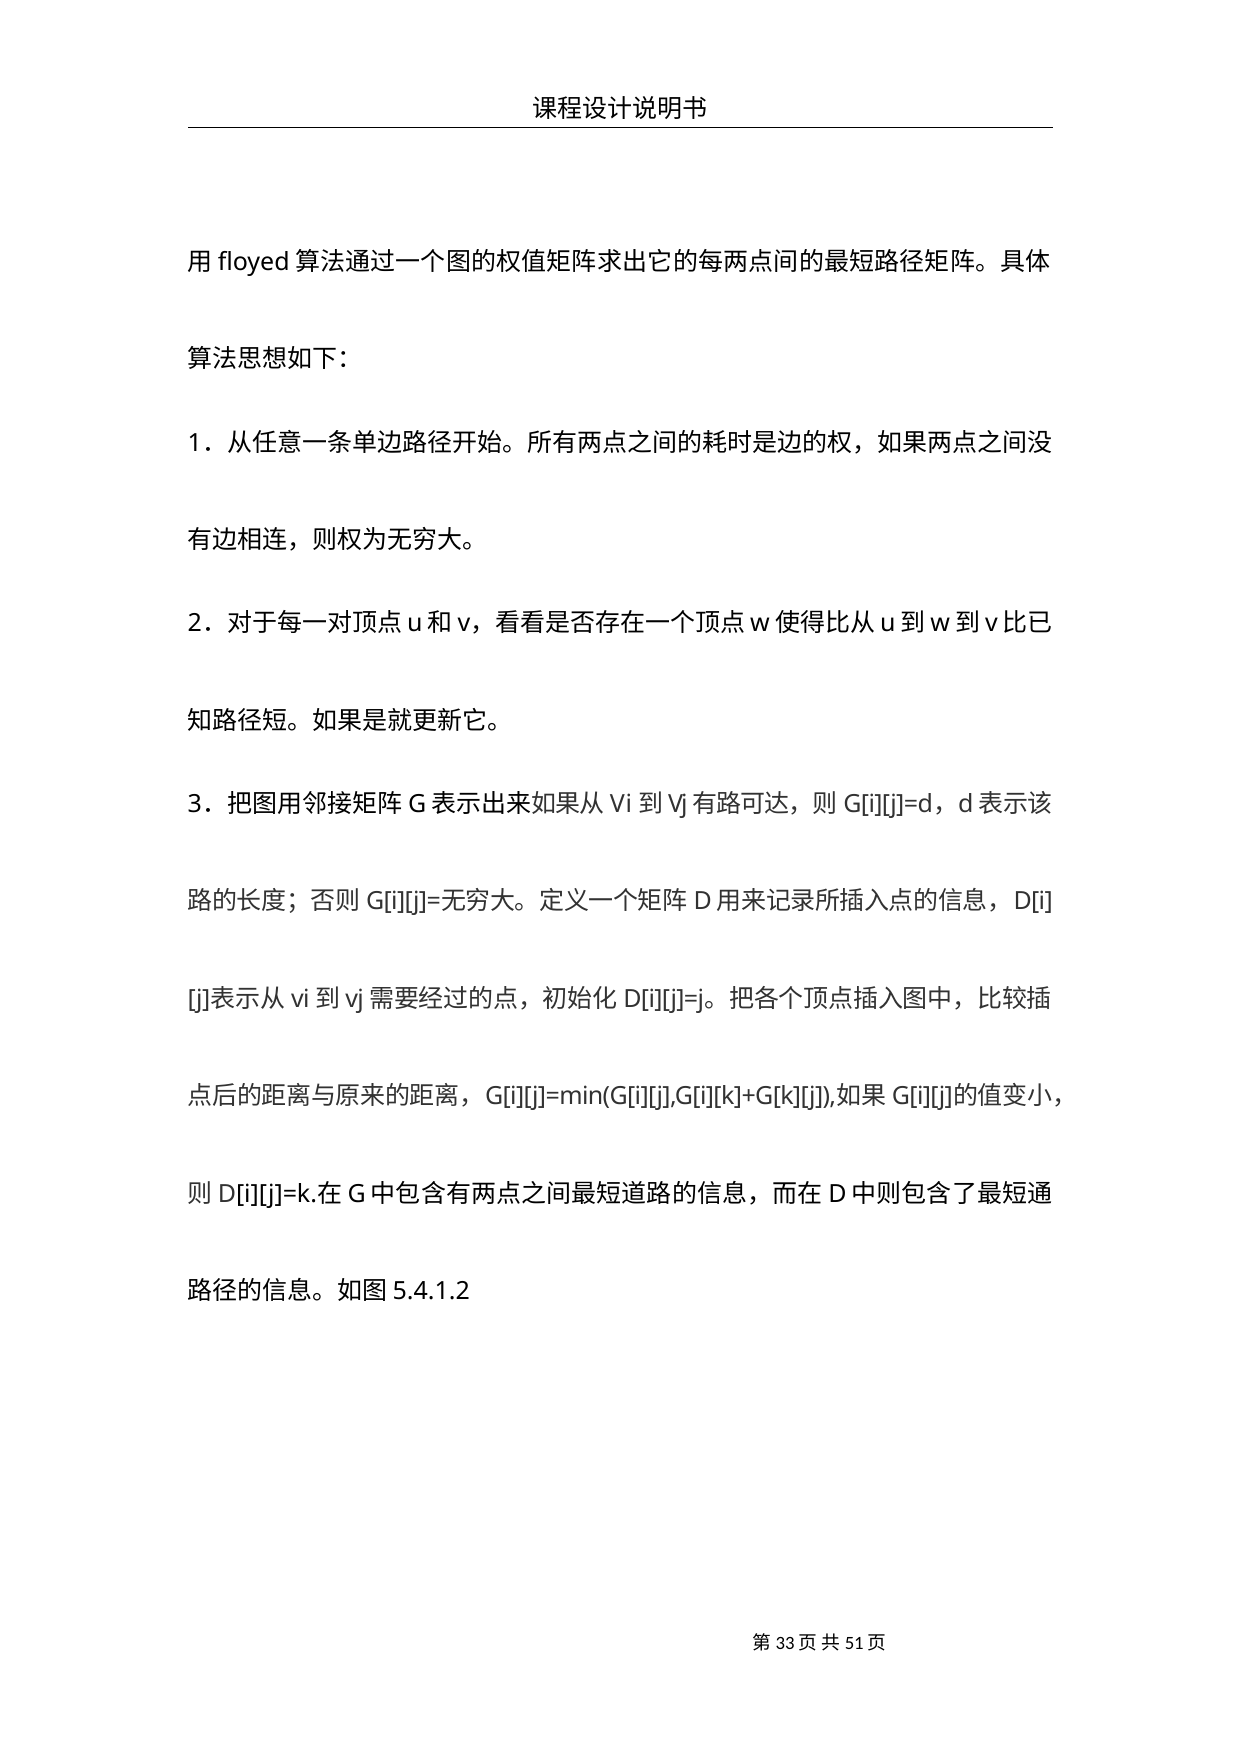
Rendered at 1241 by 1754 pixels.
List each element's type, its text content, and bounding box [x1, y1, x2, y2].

text 3．把图用邻接矩阵G表示出来如果从Vi到Vj有路可达，则G[i][j]=d，d表示该路的长度；否则G[i][j]=无穷大。定义一个矩阵D用来记录所插入点的信息，D[i][j]表示从vi到vj需要经过的点，初始化D[i][j]=j。把各个顶点插入图中，比较插点后的距离与原来的距离，G[i][j]=min(G[i][j],G[i][k]+G[k][j]),如果G[i][j]的值变小，则D[i][j]=k.在G中包含有两点之间最短道路的信息，而在D中则包含了最短通路径的信息。如图5.4.1.2 [187, 769, 1053, 1321]
text 1．从任意一条单边路径开始。所有两点之间的耗时是边的权，如果两点之间没有边相连，则权为无穷大。 [187, 408, 1053, 570]
text 用floyed算法通过一个图的权值矩阵求出它的每两点间的最短路径矩阵。具体算法思想如下： [187, 227, 1053, 389]
text 2．对于每一对顶点u和v，看看是否存在一个顶点w使得比从u到w到v比已知路径短。如果是就更新它。 [187, 588, 1053, 751]
